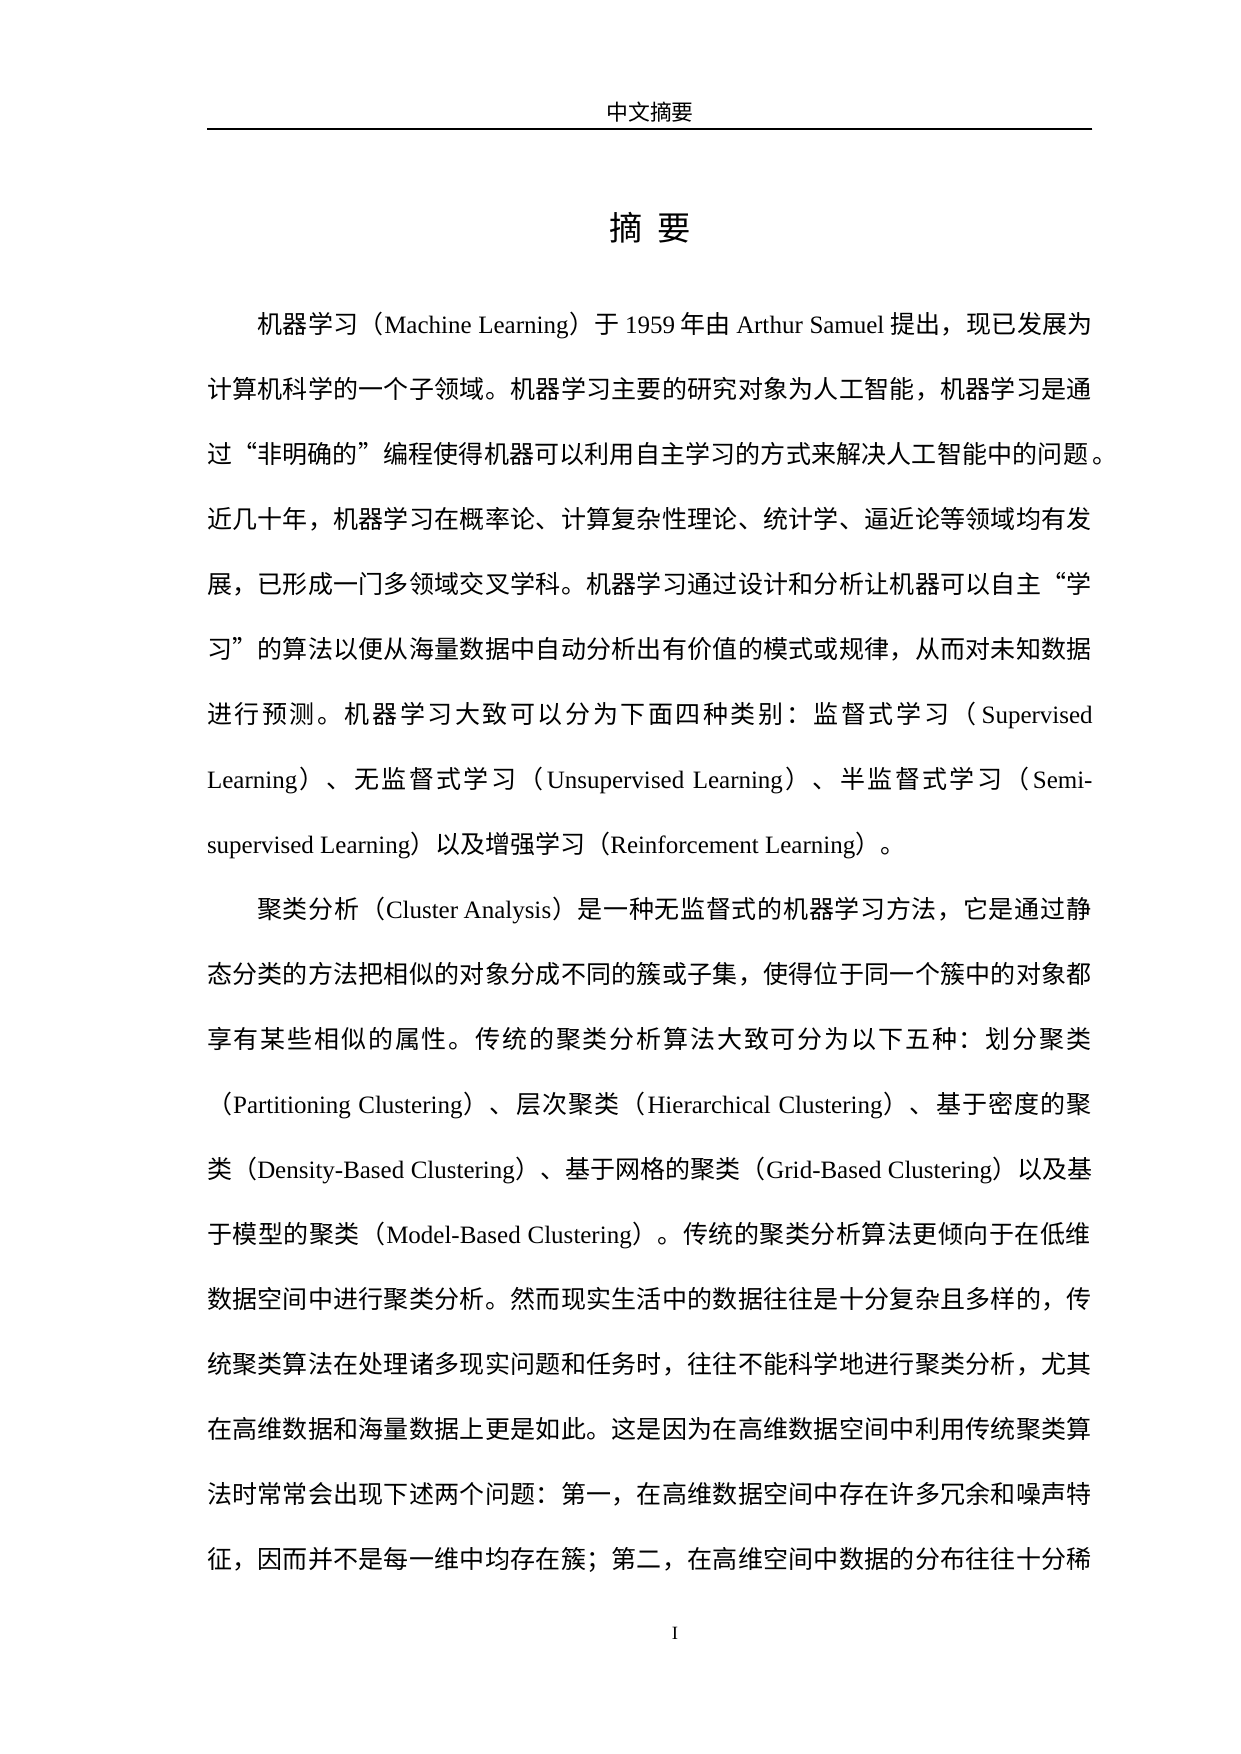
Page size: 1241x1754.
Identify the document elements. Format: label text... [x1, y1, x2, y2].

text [207, 875, 1092, 1590]
text 摘 要 [207, 193, 1092, 258]
text 机器学习（Machine Learning）于1959年由Arthur Samuel提出，现已发展为计算机科学的一个子领域。机器学习主要的研究对象为人工智能，机器学习是通过“非明确的”编程使得机器可以利用自主学习的方式来解决人工智能中的问题。近几十年，机器学习在概率论、计算复杂性理论、统计学、逼近论等领域均有发展，已形成一门多领域交叉学科。机器学习通过设计和分析让机器可以自主“学习”的算法以便从海量数据中自动分析出有价值的模式或规律，从而对未知数据进行预测。机器学习大致可以分为下面四种类别：监督式学习（Supervised Learning）、无监督式学习（Unsupervised Learning）、半监督式学习（Semi-supervised Learning）以及增强学习（Reinforcement Learning）。 [207, 290, 1092, 875]
